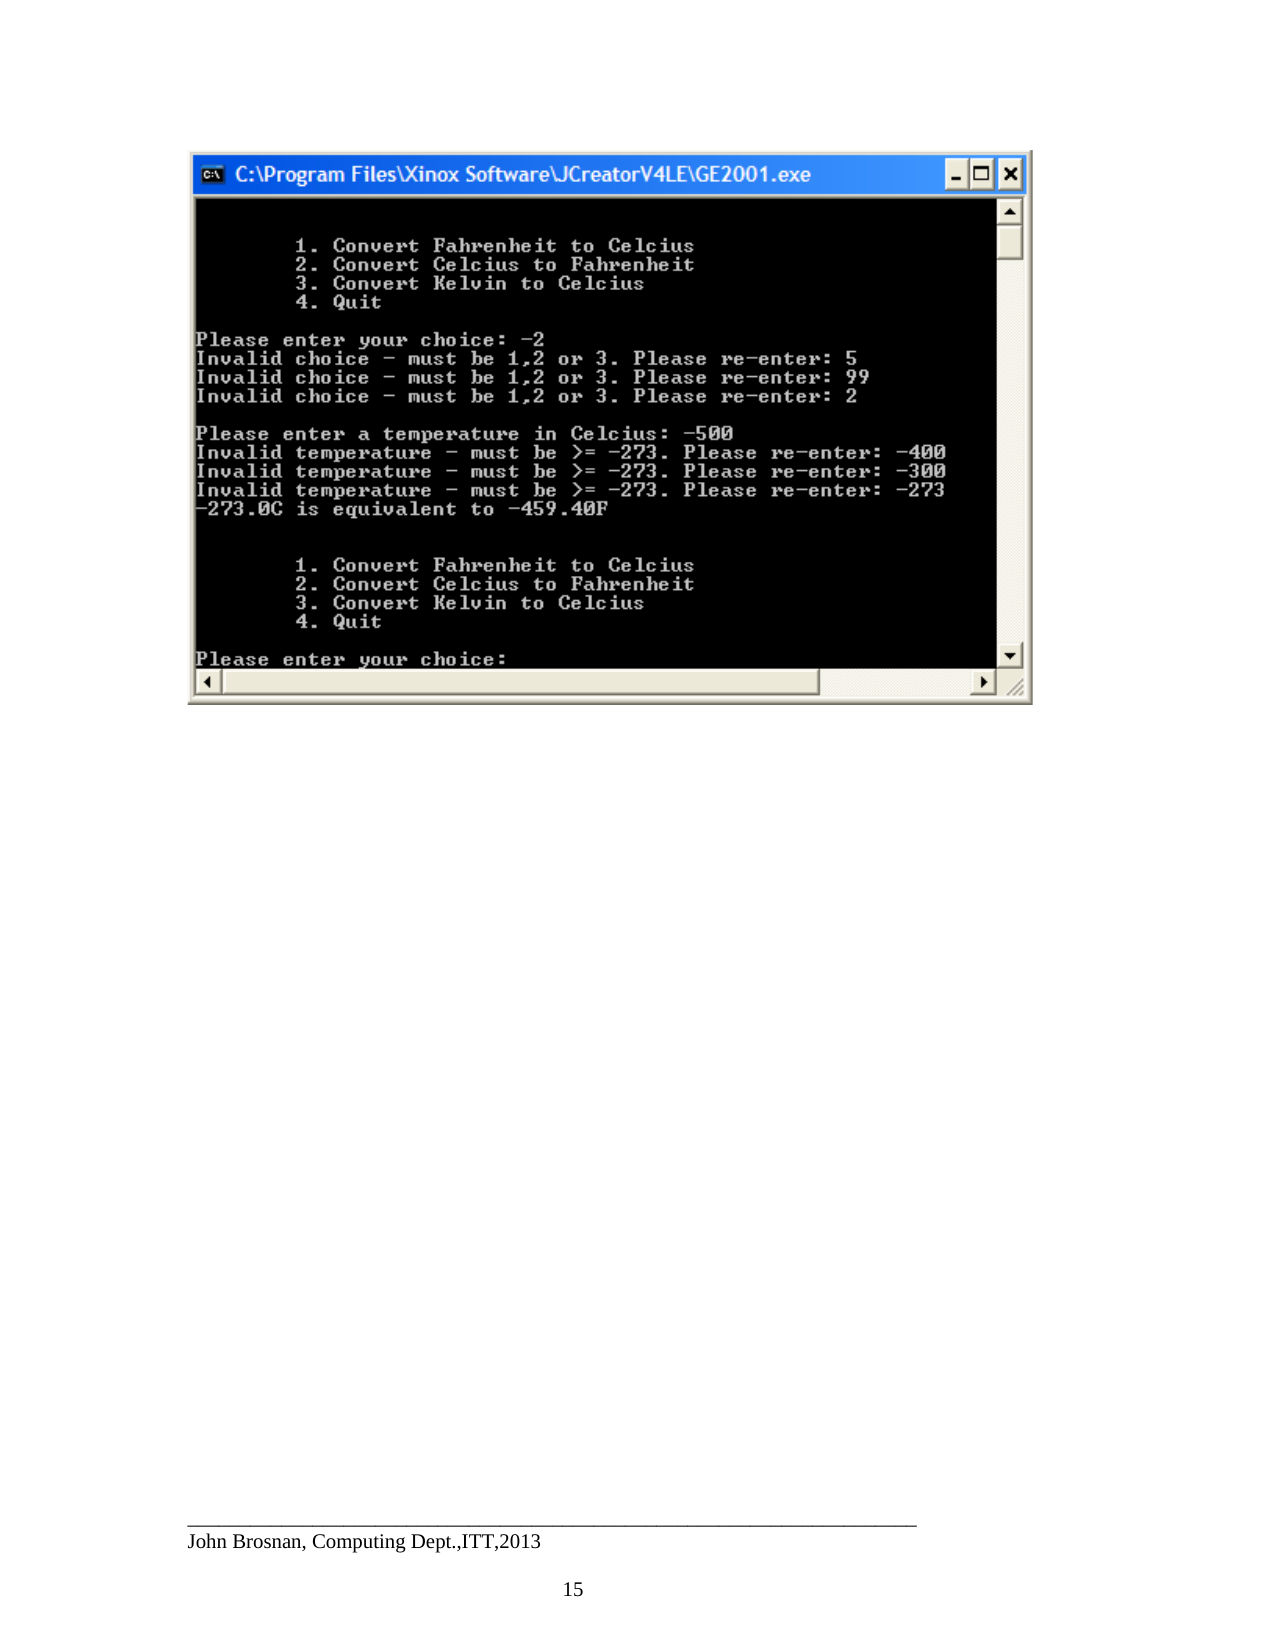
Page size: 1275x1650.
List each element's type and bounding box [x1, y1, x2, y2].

picture [187, 150, 1033, 705]
